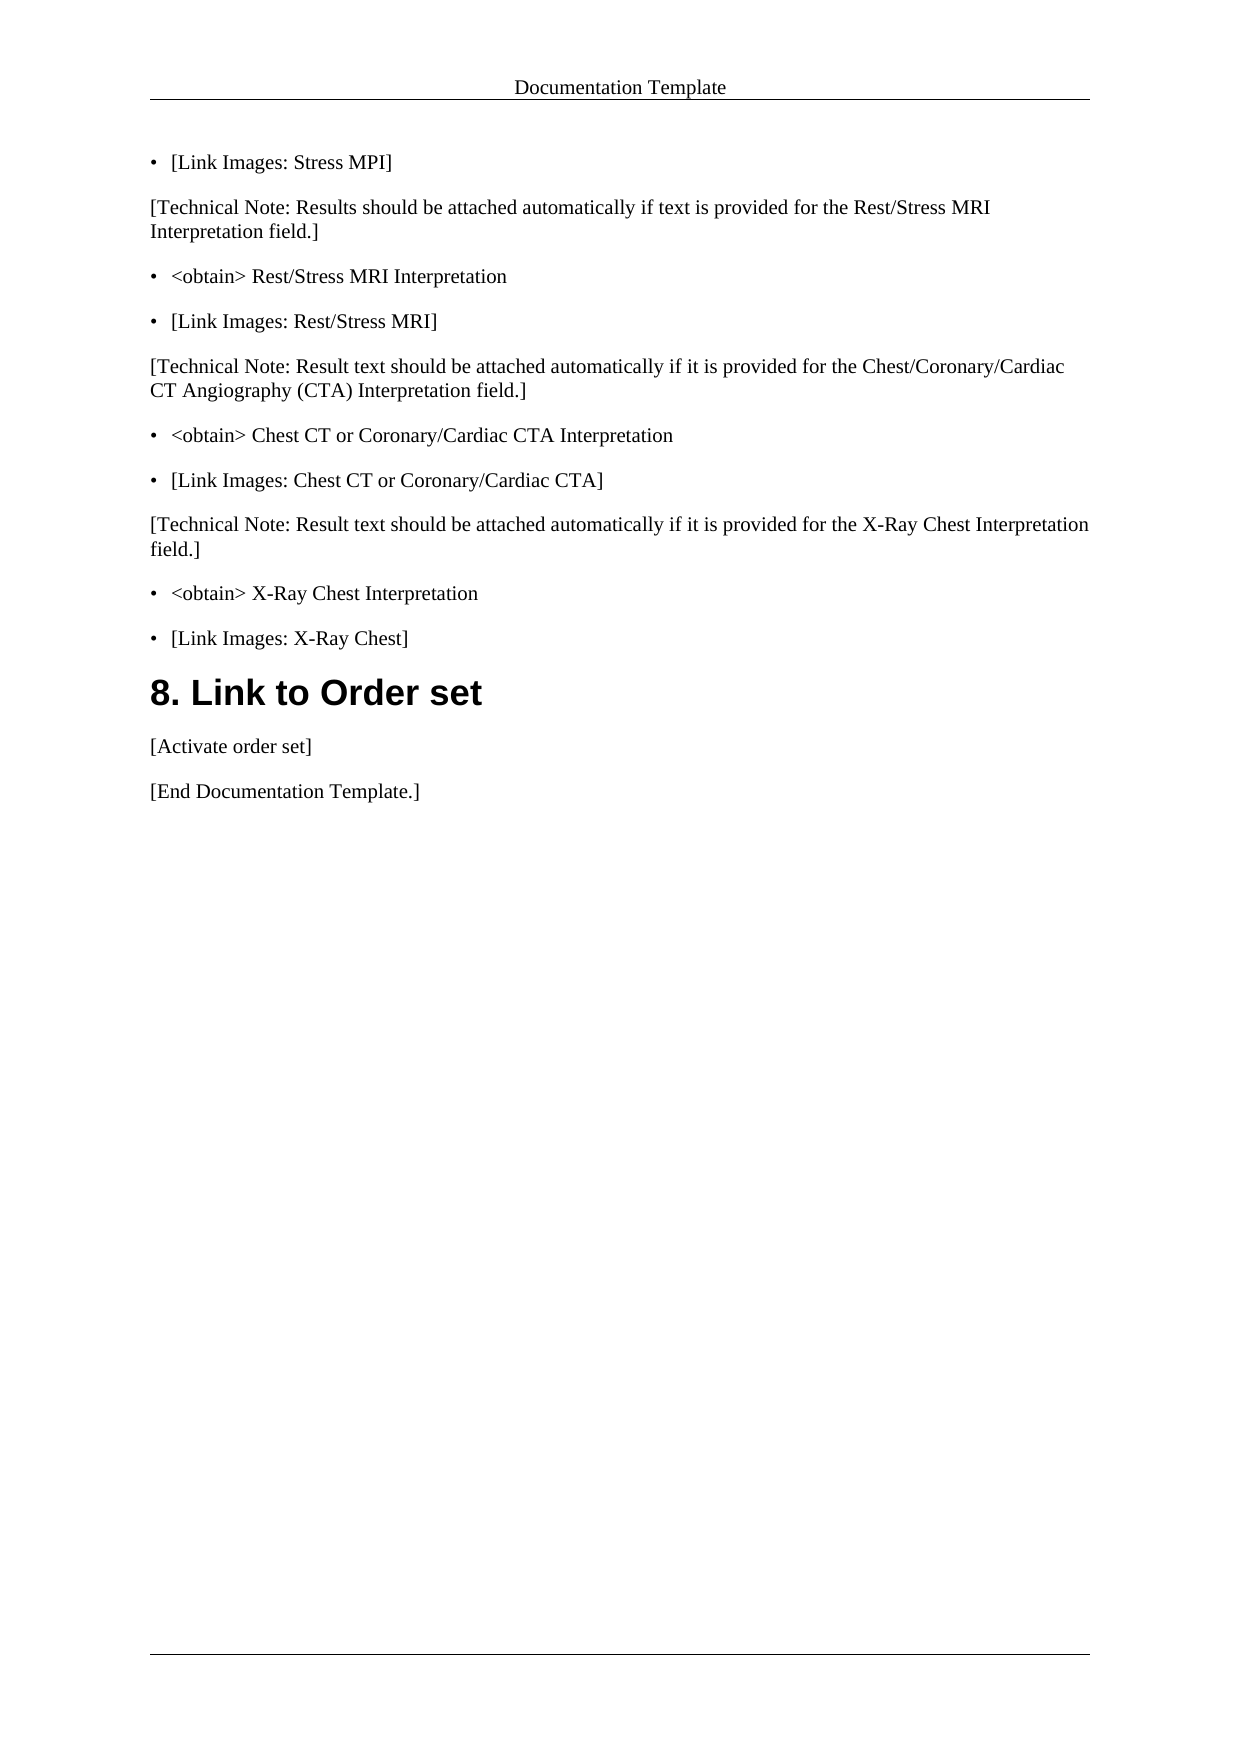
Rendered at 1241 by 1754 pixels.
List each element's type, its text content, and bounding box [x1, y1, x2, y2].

list <obtain> Rest/Stress MRI Interpretation [150, 264, 1090, 288]
list [Link Images: Chest CT or Coronary/Cardiac CTA] [150, 467, 1090, 492]
list [Link Images: Stress MPI] [150, 150, 1090, 174]
text [End Documentation Template.] [150, 779, 1090, 803]
list [Link Images: Rest/Stress MRI] [150, 309, 1090, 333]
list [Link Images: X-Ray Chest] [150, 626, 1090, 650]
list <obtain> Chest CT or Coronary/Cardiac CTA Interpretation [150, 423, 1090, 447]
text [Technical Note: Result text should be attached automatically if it is provided for the X-Ray Chest Interpretation field.] [150, 512, 1090, 561]
text [Activate order set] [150, 734, 1090, 758]
text [Technical Note: Results should be attached automatically if text is provided for the Rest/Stress MRI Interpretation field.] [150, 195, 1090, 243]
text [Technical Note: Result text should be attached automatically if it is provided for the Chest/Coronary/Cardiac CT Angiography (CTA) Interpretation field.] [150, 354, 1090, 402]
list <obtain> X-Ray Chest Interpretation [150, 581, 1090, 605]
text 8. Link to Order set [150, 671, 1090, 713]
